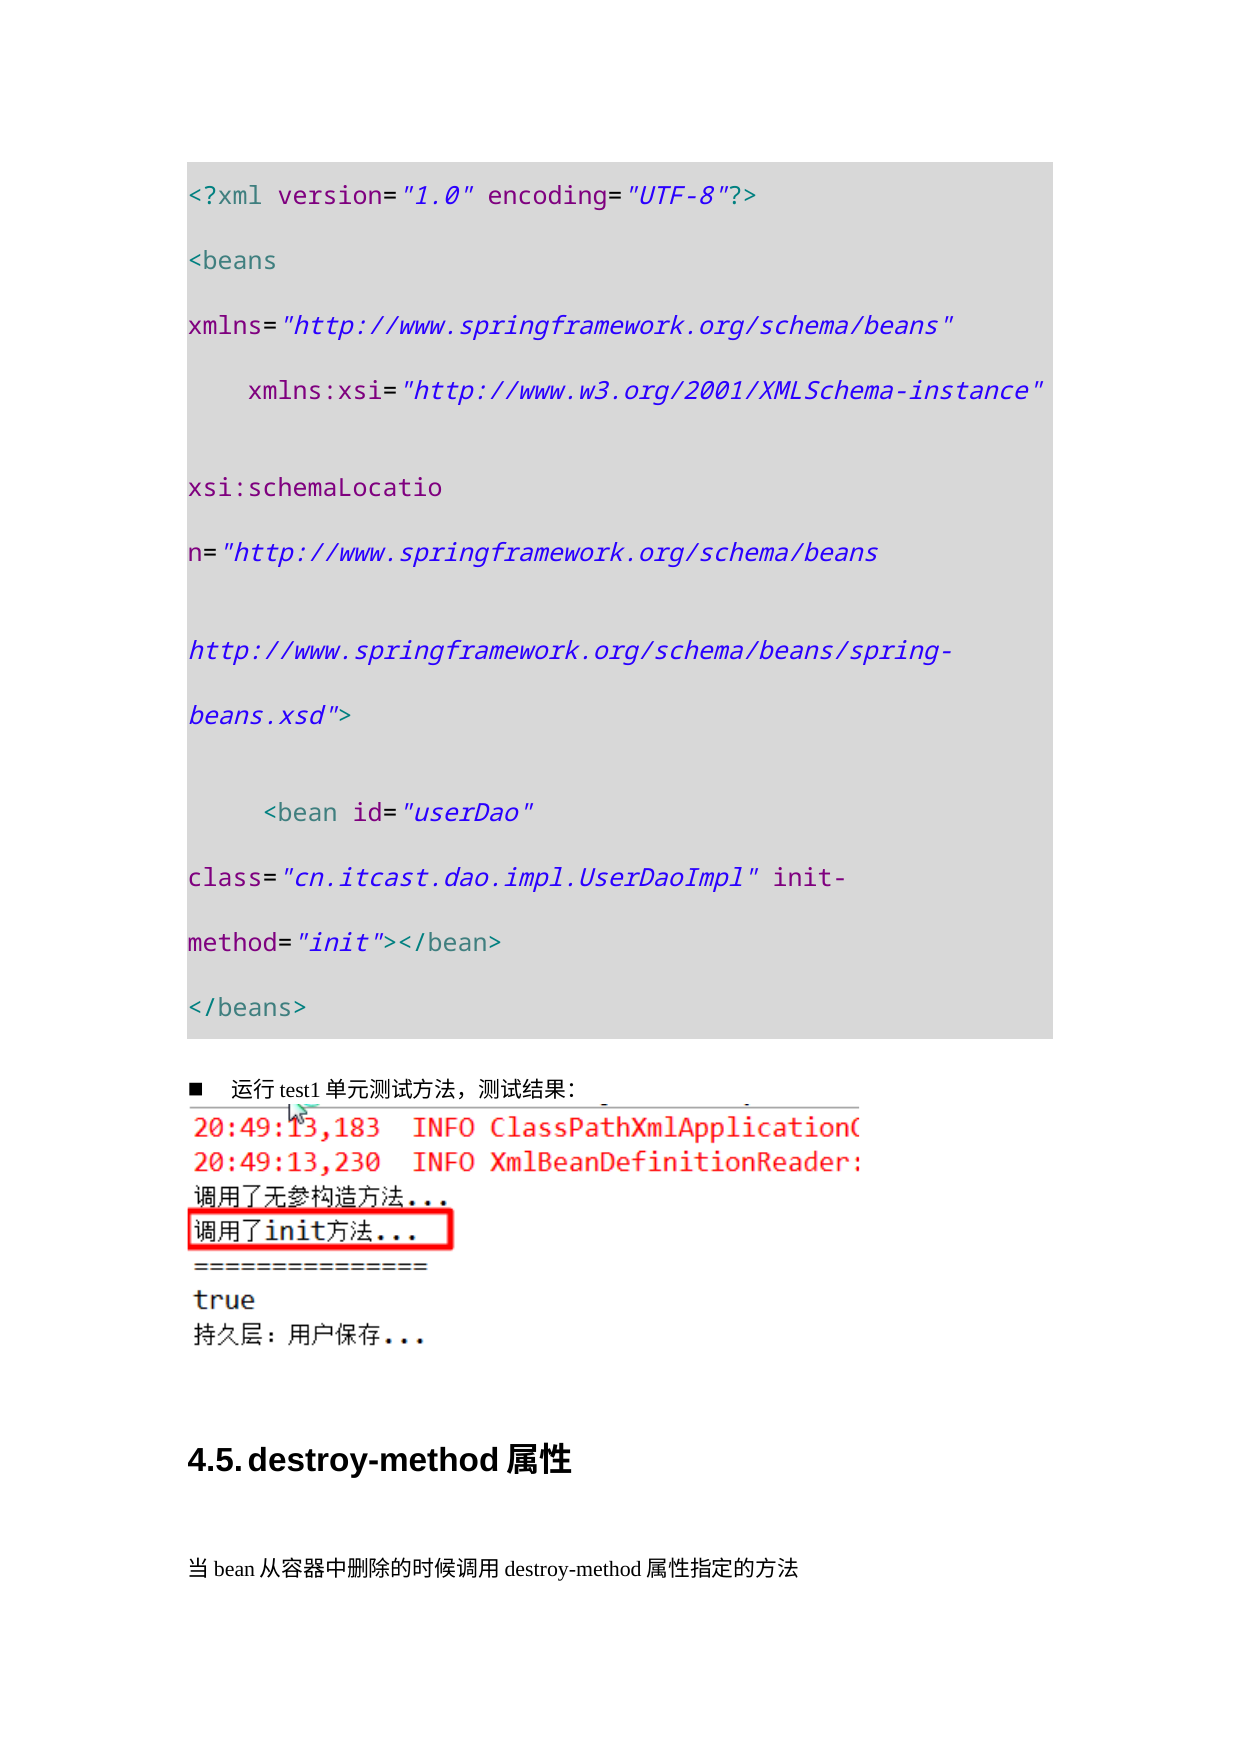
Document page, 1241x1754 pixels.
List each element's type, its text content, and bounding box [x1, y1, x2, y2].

text xmlns:xsi="http://www.w3.org/2001/XMLSchema-instance" [187, 357, 1053, 422]
picture [187, 1104, 860, 1397]
text <?xml version="1.0" encoding="UTF-8"?> [187, 162, 1053, 227]
text xsi:schemaLocation="http://www.springframework.org/schema/beans [187, 422, 1053, 584]
text <beans xmlns="http://www.springframework.org/schema/beans" [187, 227, 1053, 357]
subtitle destroy-method属性 [187, 1424, 1053, 1489]
text http://www.springframework.org/schema/beans/spring-beans.xsd"> [187, 584, 1053, 747]
list 运行test1单元测试方法，测试结果： [187, 1072, 1053, 1104]
text </beans> [187, 974, 1053, 1039]
text 当bean从容器中删除的时候调用destroy-method属性指定的方法 [187, 1551, 1053, 1583]
text <bean id="userDao" class="cn.itcast.dao.impl.UserDaoImpl" init-method="init"></bean> [187, 779, 1053, 974]
